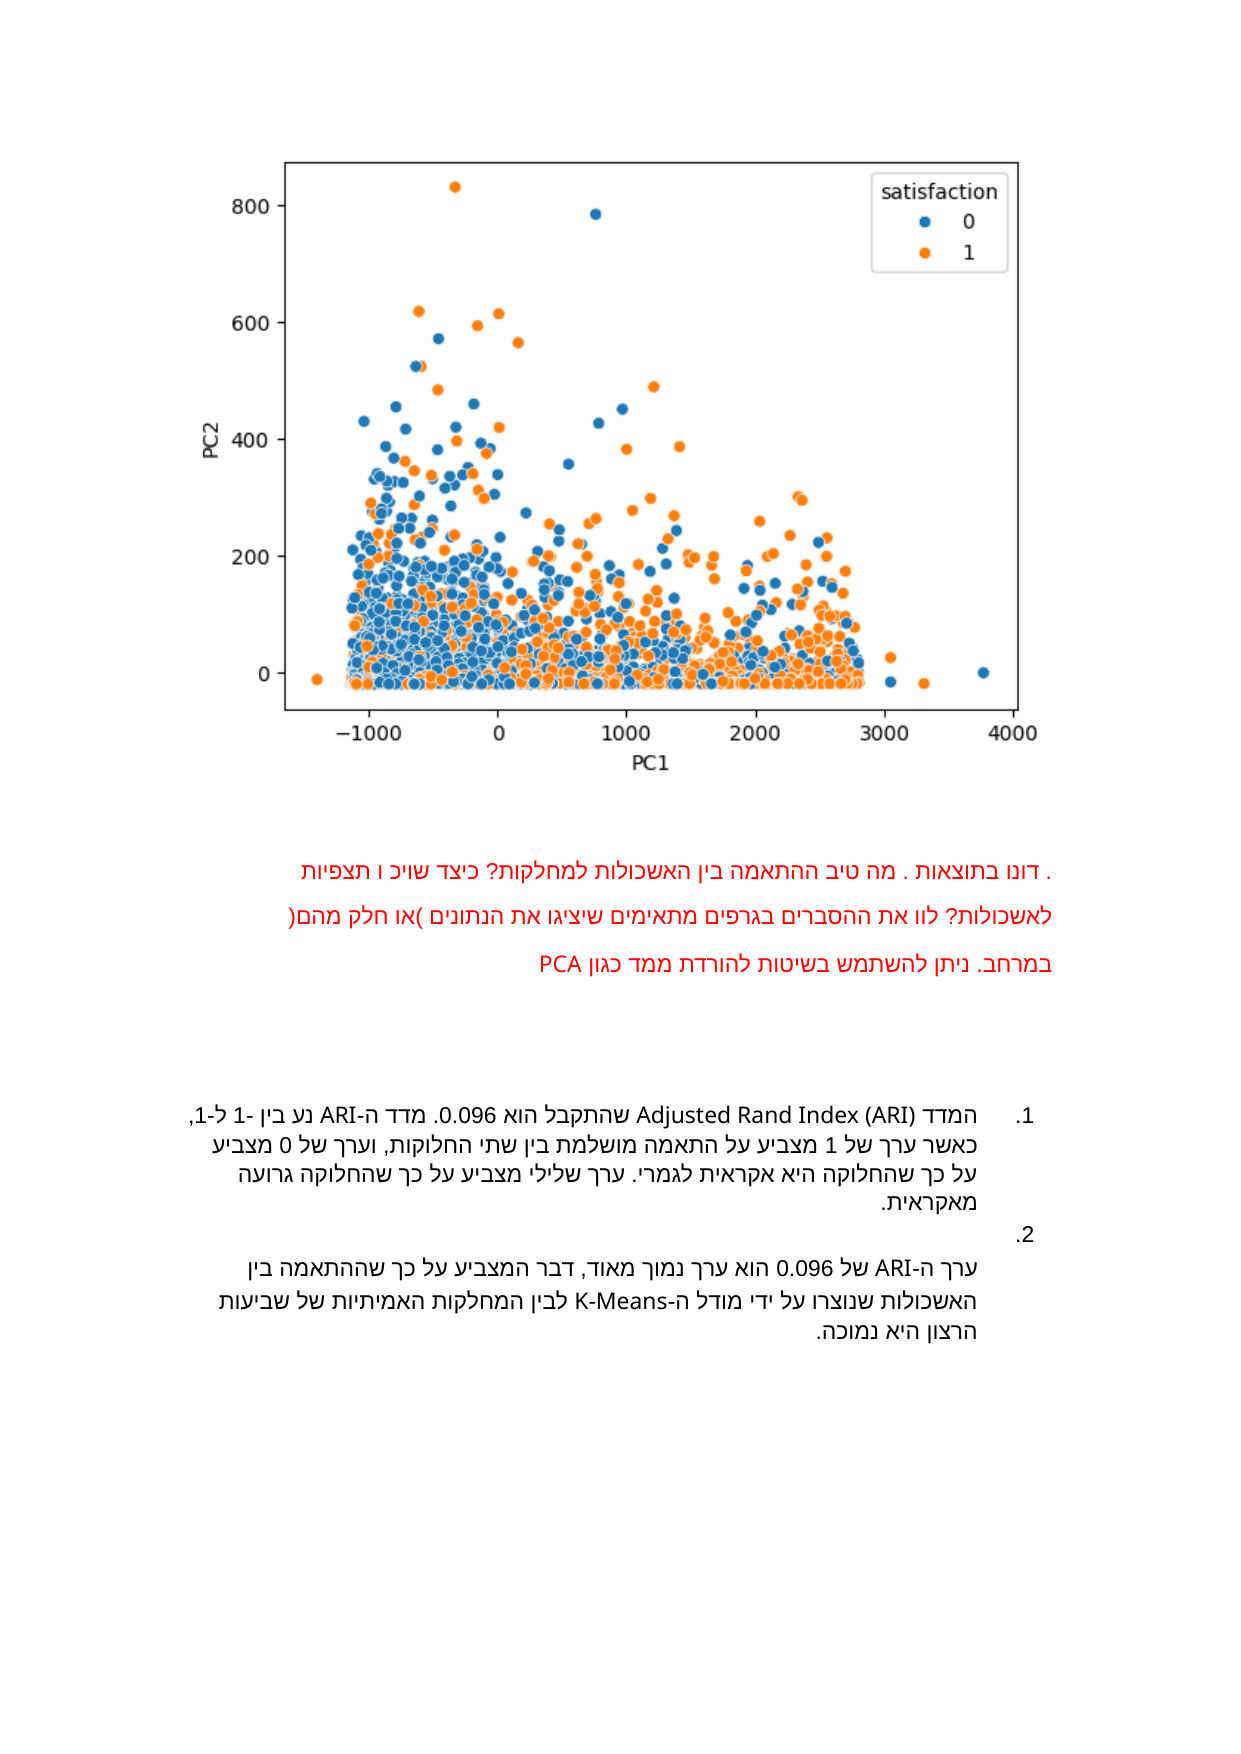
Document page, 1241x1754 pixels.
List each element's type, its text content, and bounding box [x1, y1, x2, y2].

text במרחב. ניתן להשתמש בשיטות להורדת ממד כגון PCA [187, 948, 1053, 979]
text לאשכולות? לוו את ההסברים בגרפים מתאימים שיציגו את הנתונים )או חלק מהם( [187, 903, 1053, 929]
list ערך ה-ARI של 0.096 הוא ערך נמוך מאוד, דבר המצביע על כך שההתאמה בין האשכולות שנוצרו על ידי מודל ה-K-Means לבין המחלקות האמיתיות של שביעות הרצון היא נמוכה. [187, 1251, 978, 1344]
text . דונו בתוצאות . מה טיב ההתאמה בין האשכולות למחלקות? כיצד שויכ ו תצפיות [187, 858, 1053, 884]
picture [187, 150, 1053, 788]
list המדד Adjusted Rand Index (ARI) שהתקבל הוא 0.096. מדד ה-ARI נע בין -1 ל-1, כאשר ערך של 1 מצביע על התאמה מושלמת בין שתי החלוקות, וערך של 0 מצביע על כך שהחלוקה היא אקראית לגמרי. ערך שלילי מצביע על כך שהחלוקה גרועה מאקראית. [187, 1099, 1015, 1216]
